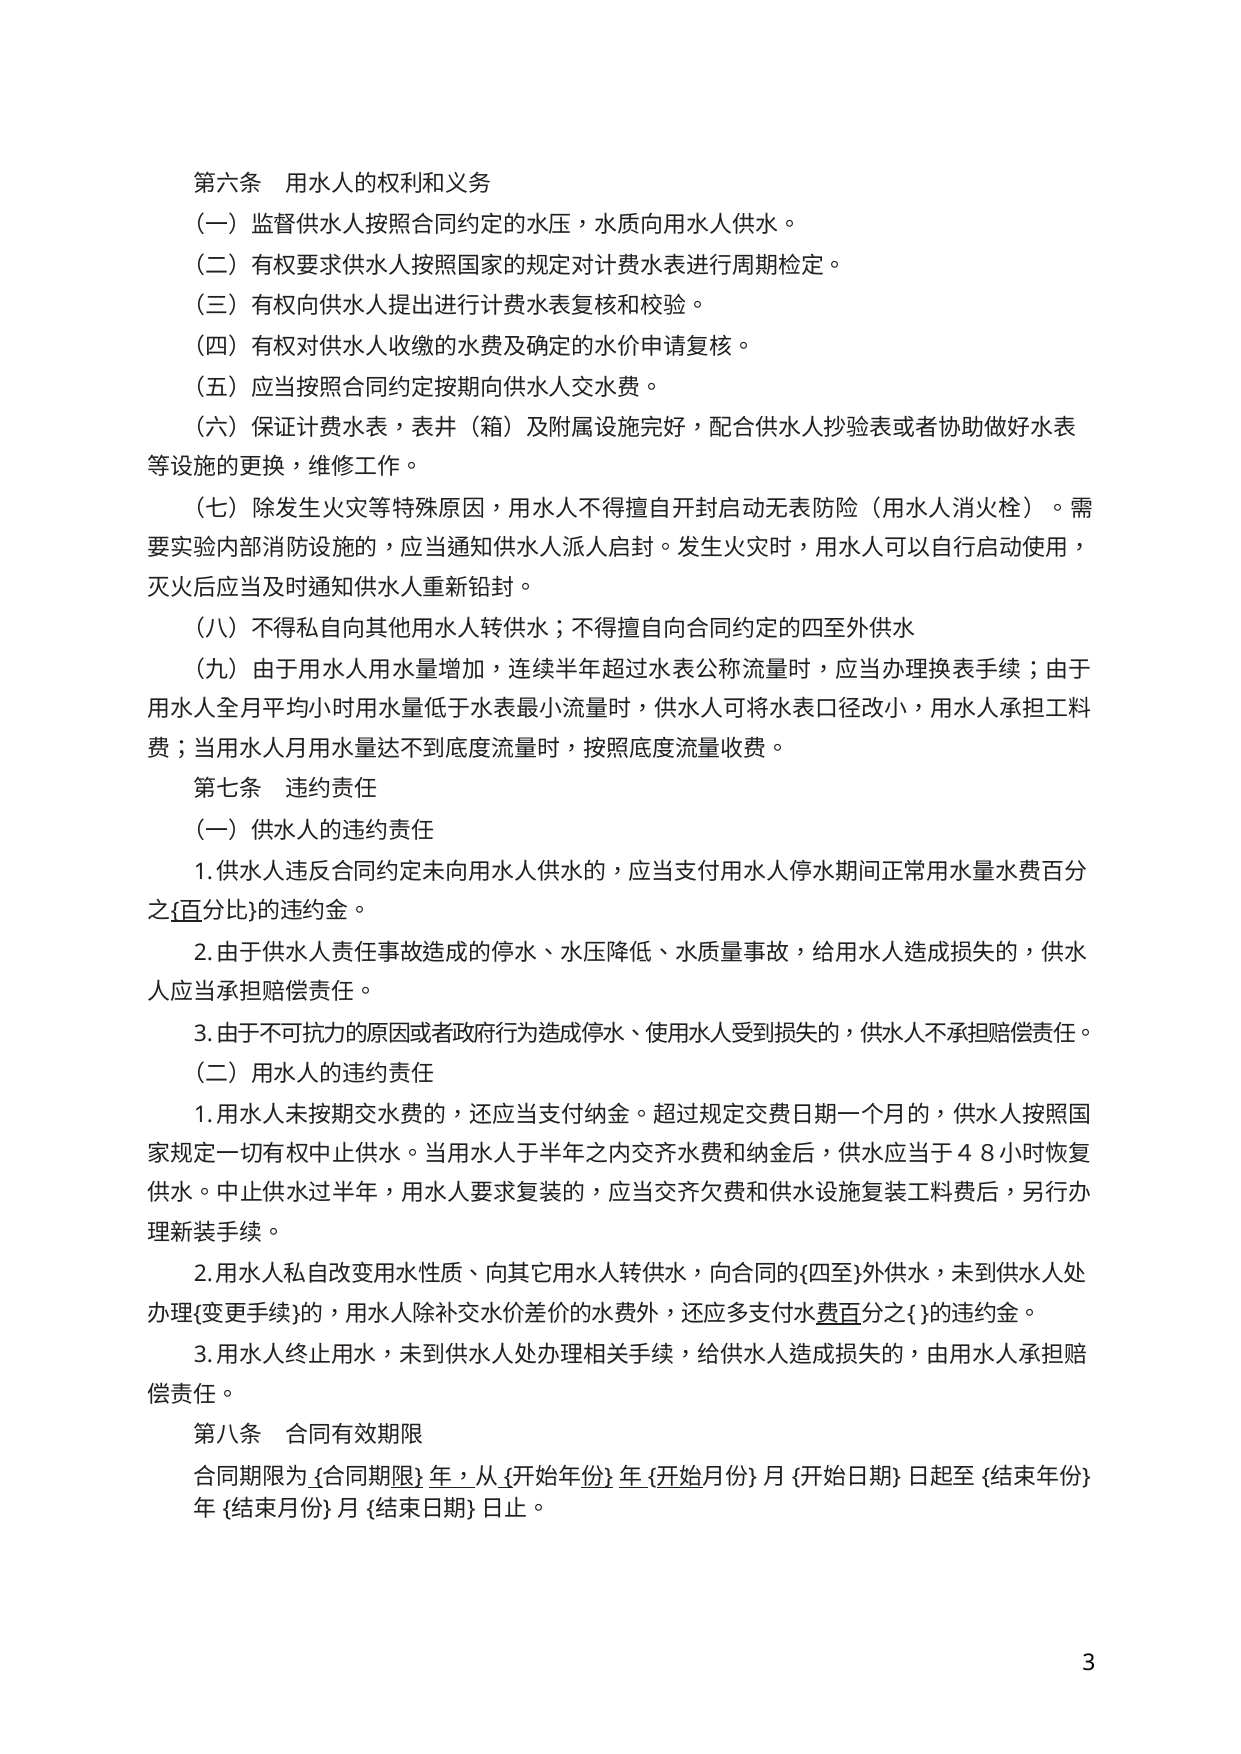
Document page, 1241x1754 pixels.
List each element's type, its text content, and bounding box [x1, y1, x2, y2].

list 由于不可抗力的原因或者政府行为造成停水、使用水人受到损失的，供水人不承担赔偿责任。 [193, 1016, 1113, 1048]
text 合同期限为 {合同期限} 年，从 {开始年份} 年 {开始月份} 月 {开始日期} 日起至 {结束年份} 年 {结束月份} 月 {结束日期} 日止。 [193, 1460, 1113, 1523]
text 第七条 违约责任 [193, 772, 1113, 803]
list 用水人终止用水，未到供水人处办理相关手续，给供水人造成损失的，由用水人承担赔偿责任。 [148, 1338, 1093, 1409]
text （六）保证计费水表，表井（箱）及附属设施完好，配合供水人抄验表或者协助做好水表等设施的更换，维修工作。 [148, 411, 1096, 482]
text （一）监督供水人按照合同约定的水压，水质向用水人供水。 [182, 208, 1113, 239]
text （二）有权要求供水人按照国家的规定对计费水表进行周期检定。 [182, 249, 1113, 280]
text （八）不得私自向其他用水人转供水；不得擅自向合同约定的四至外供水 [182, 612, 1113, 643]
text （三）有权向供水人提出进行计费水表复核和校验。 [182, 289, 1113, 321]
text （四）有权对供水人收缴的水费及确定的水价申请复核。 [182, 330, 1113, 361]
list 由于供水人责任事故造成的停水、水压降低、水质量事故，给用水人造成损失的，供水人应当承担赔偿责任。 [148, 936, 1093, 1006]
list 用水人未按期交水费的，还应当支付纳金。超过规定交费日期一个月的，供水人按照国家规定一切有权中止供水。当用水人于半年之内交齐水费和纳金后，供水应当于４８小时恢复供水。中止供水过半年，用水人要求复装的，应当交齐欠费和供水设施复装工料费后，另行办理新装手续。 [148, 1097, 1093, 1247]
text 第八条 合同有效期限 [193, 1418, 1113, 1450]
text （七）除发生火灾等特殊原因，用水人不得擅自开封启动无表防险（用水人消火栓）。需要实验内部消防设施的，应当通知供水人派人启封。发生火灾时，用水人可以自行启动使用，灭火后应当及时通知供水人重新铅封。 [148, 492, 1093, 602]
text （九）由于用水人用水量增加，连续半年超过水表公称流量时，应当办理换表手续；由于用水人全月平均小时用水量低于水表最小流量时，供水人可将水表口径改小，用水人承担工料费；当用水人月用水量达不到底度流量时，按照底度流量收费。 [148, 653, 1093, 763]
list 用水人私自改变用水性质、向其它用水人转供水，向合同的{四至}外供水，未到供水人处办理{变更手续}的，用水人除补交水价差价的水费外，还应多支付水费百分之{ }的违约金。 [148, 1257, 1092, 1328]
text 第六条 用水人的权利和义务 [193, 166, 1113, 198]
list 供水人违反合同约定未向用水人供水的，应当支付用水人停水期间正常用水量水费百分之{百分比}的违约金。 [148, 854, 1093, 925]
text （二）用水人的违约责任 [182, 1057, 1113, 1088]
text （一）供水人的违约责任 [182, 814, 1113, 845]
text （五）应当按照合同约定按期向供水人交水费。 [182, 370, 1113, 402]
